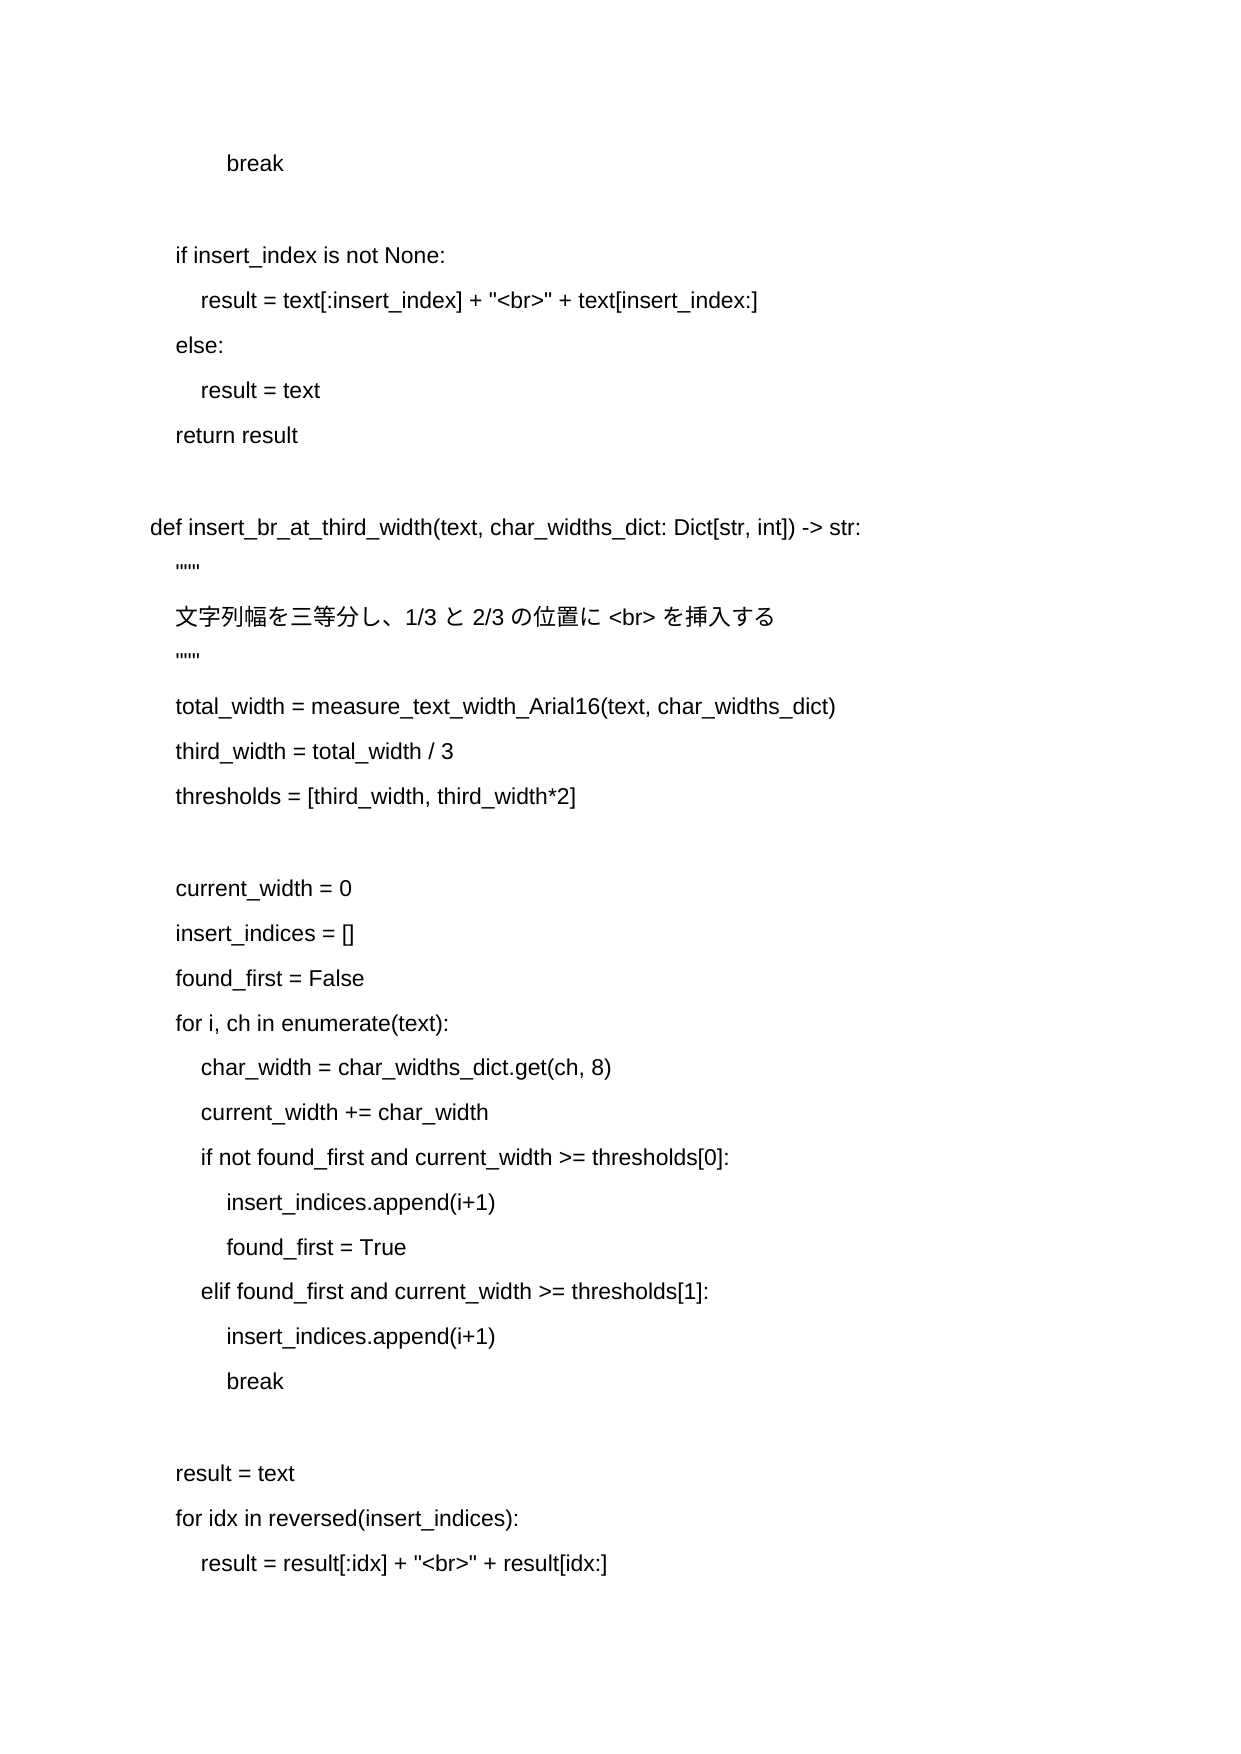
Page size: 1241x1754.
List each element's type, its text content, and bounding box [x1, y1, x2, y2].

text for idx in reversed(insert_indices): [150, 1505, 1090, 1531]
text char_width = char_widths_dict.get(ch, 8) [150, 1054, 1090, 1081]
text elif found_first and current_width >= thresholds[1]: [150, 1278, 1090, 1304]
text else: [150, 332, 1090, 358]
text def insert_br_at_third_width(text, char_widths_dict: Dict[str, int]) -> str: [150, 514, 1090, 540]
text result = text [150, 1460, 1090, 1487]
text insert_indices.append(i+1) [150, 1189, 1090, 1215]
text if not found_first and current_width >= thresholds[0]: [150, 1144, 1090, 1170]
text insert_indices.append(i+1) [150, 1323, 1090, 1349]
text if insert_index is not None: [150, 242, 1090, 269]
text current_width += char_width [150, 1099, 1090, 1125]
text current_width = 0 [150, 875, 1090, 901]
text thresholds = [third_width, third_width*2] [150, 783, 1090, 809]
text found_first = True [150, 1233, 1090, 1260]
text found_first = False [150, 965, 1090, 991]
text result = text[:insert_index] + "<br>" + text[insert_index:] [150, 287, 1090, 313]
text result = text [150, 377, 1090, 403]
text result = result[:idx] + "<br>" + result[idx:] [150, 1550, 1090, 1576]
text return result [150, 422, 1090, 448]
text """ [150, 648, 1090, 675]
text for i, ch in enumerate(text): [150, 1009, 1090, 1036]
text break [150, 1368, 1090, 1394]
text """ [150, 559, 1090, 585]
text break [150, 150, 1090, 176]
text insert_indices = [] [150, 920, 1090, 946]
text total_width = measure_text_width_Arial16(text, char_widths_dict) [150, 693, 1090, 719]
text third_width = total_width / 3 [150, 738, 1090, 764]
text 文字列幅を三等分し、1/3 と 2/3 の位置に <br> を挿入する [150, 603, 1090, 630]
